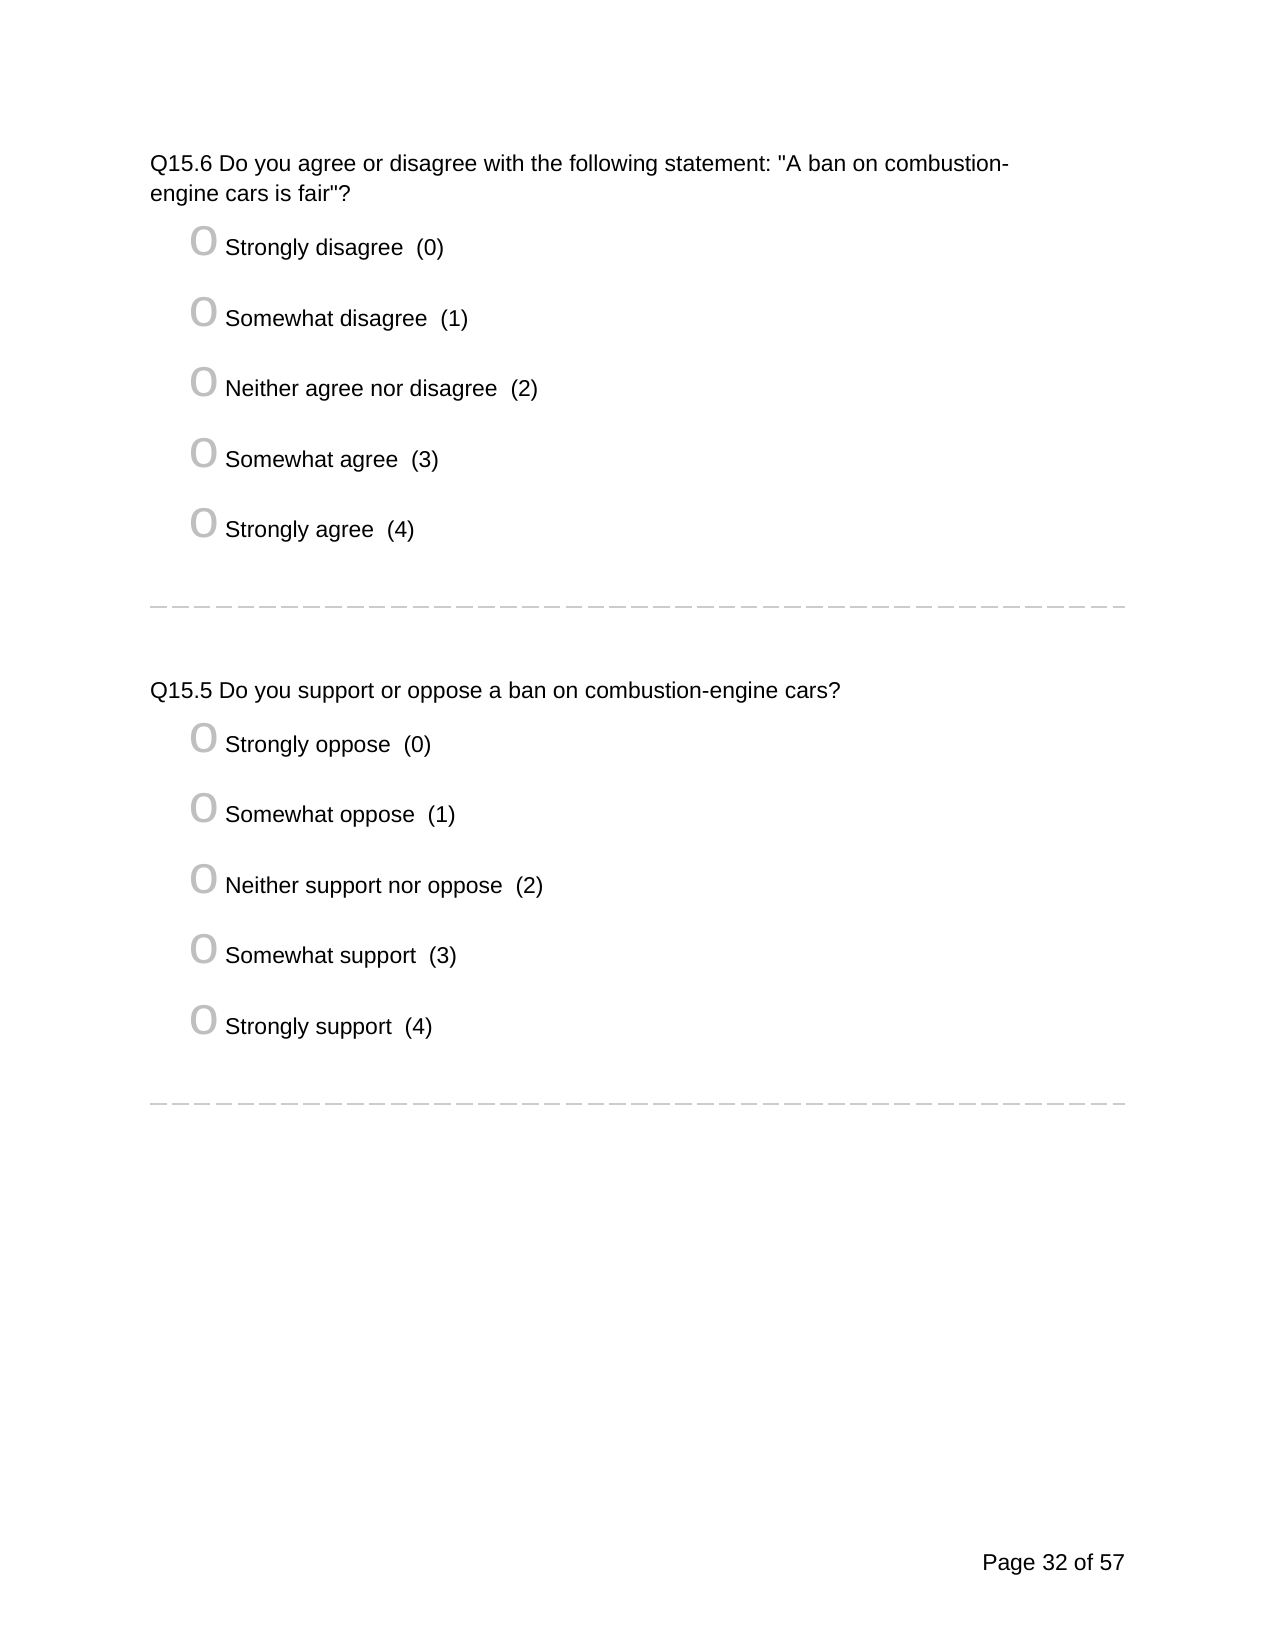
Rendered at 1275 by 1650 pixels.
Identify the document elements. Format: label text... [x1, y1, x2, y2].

list Somewhat oppose (1) [187, 778, 1125, 839]
list Neither agree nor disagree (2) [187, 351, 1125, 413]
list Somewhat disagree (1) [187, 281, 1125, 342]
list Strongly oppose (0) [187, 707, 1125, 768]
list Somewhat agree (3) [187, 422, 1125, 483]
list Strongly support (4) [187, 989, 1125, 1051]
text Q15.6 Do you agree or disagree with the following statement: "A ban on combustion-engine cars is fair"? [150, 150, 1125, 207]
list Strongly disagree (0) [187, 210, 1125, 272]
text Q15.5 Do you support or oppose a ban on combustion-engine cars? [150, 677, 1125, 703]
list Neither support nor oppose (2) [187, 848, 1125, 909]
list Somewhat support (3) [187, 919, 1125, 980]
list Strongly agree (4) [187, 492, 1125, 554]
